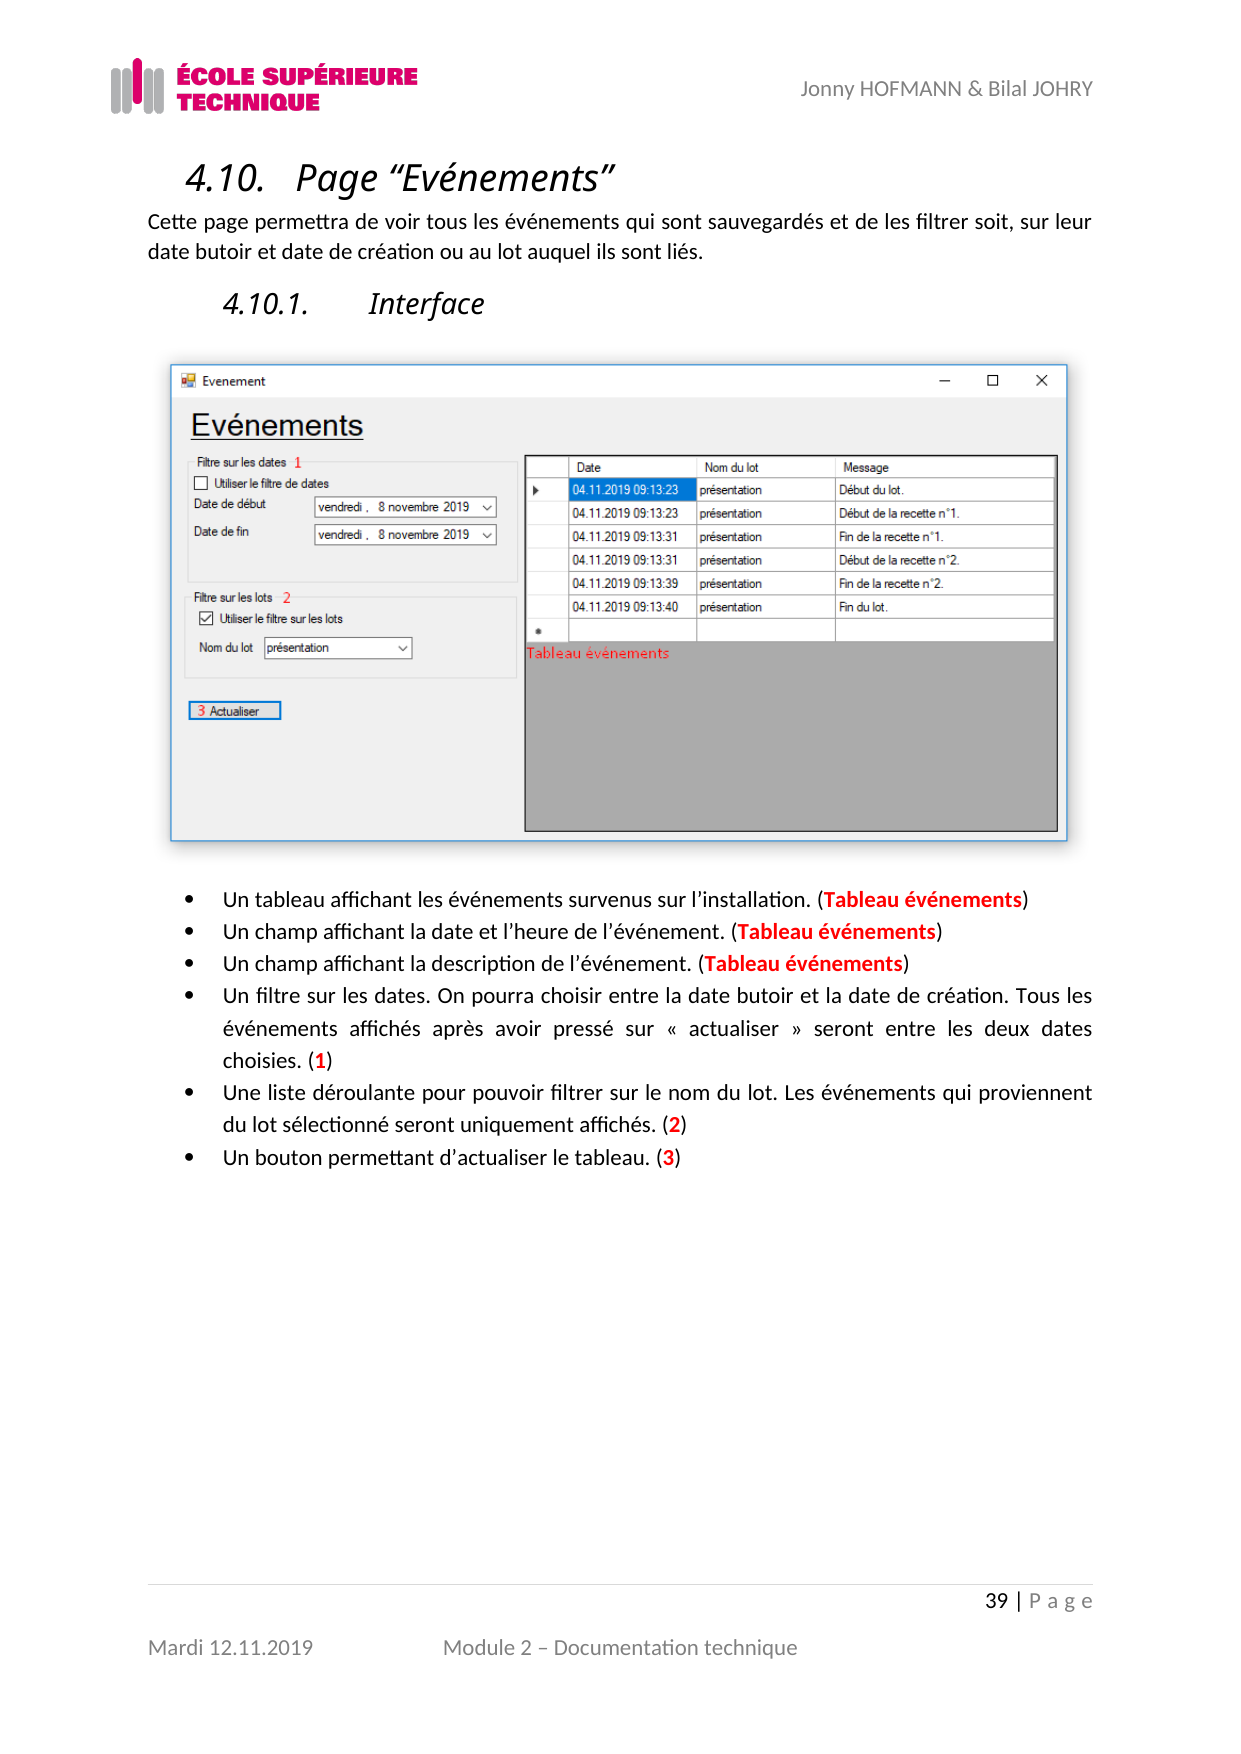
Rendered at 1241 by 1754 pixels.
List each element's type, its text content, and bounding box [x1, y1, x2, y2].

subtitle Interface [223, 283, 1093, 323]
list Un champ affichant la description de l’événement. (Tableau événements) [185, 949, 1093, 977]
list Un bouton permettant d’actualiser le tableau. (3) [185, 1143, 1093, 1171]
list Un filtre sur les dates. On pourra choisir entre la date butoir et la date de création. Tous les événements affichés après avoir pressé sur « actualiser » seront entre les deux dates choisies. (1) [185, 982, 1093, 1074]
list Un tableau affichant les événements survenus sur l’installation. (Tableau événements) [185, 885, 1093, 913]
text Cette page permettra de voir tous les événements qui sont sauvegardés et de les filtrer soit, sur leur date butoir et date de création ou au lot auquel ils sont liés. [148, 207, 1093, 265]
picture [147, 342, 1092, 867]
subtitle Page “Evénements” [185, 152, 1093, 203]
list Une liste déroulante pour pouvoir filtrer sur le nom du lot. Les événements qui proviennent du lot sélectionné seront uniquement affichés. (2) [185, 1078, 1093, 1138]
picture [70, 58, 458, 114]
list Un champ affichant la date et l’heure de l’événement. (Tableau événements) [185, 917, 1093, 945]
